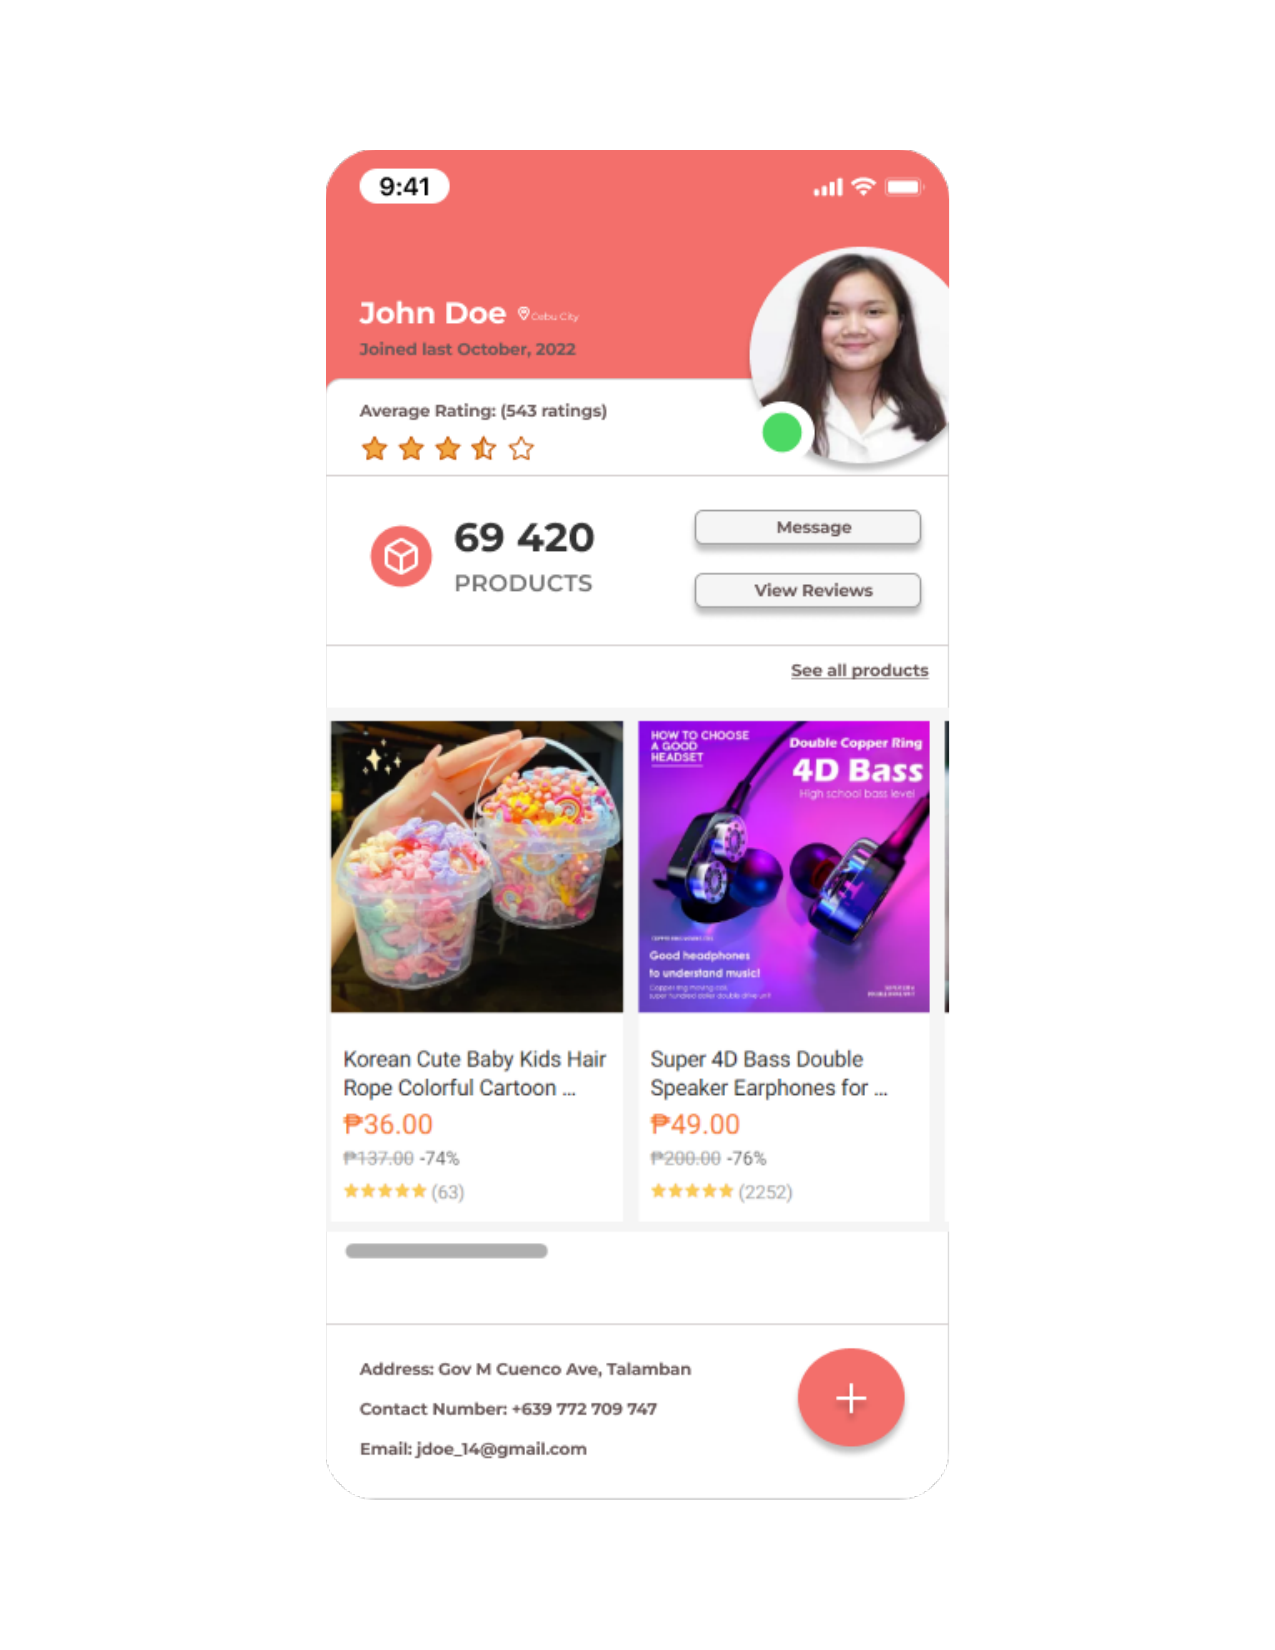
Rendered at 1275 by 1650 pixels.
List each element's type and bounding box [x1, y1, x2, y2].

picture [326, 150, 950, 1500]
